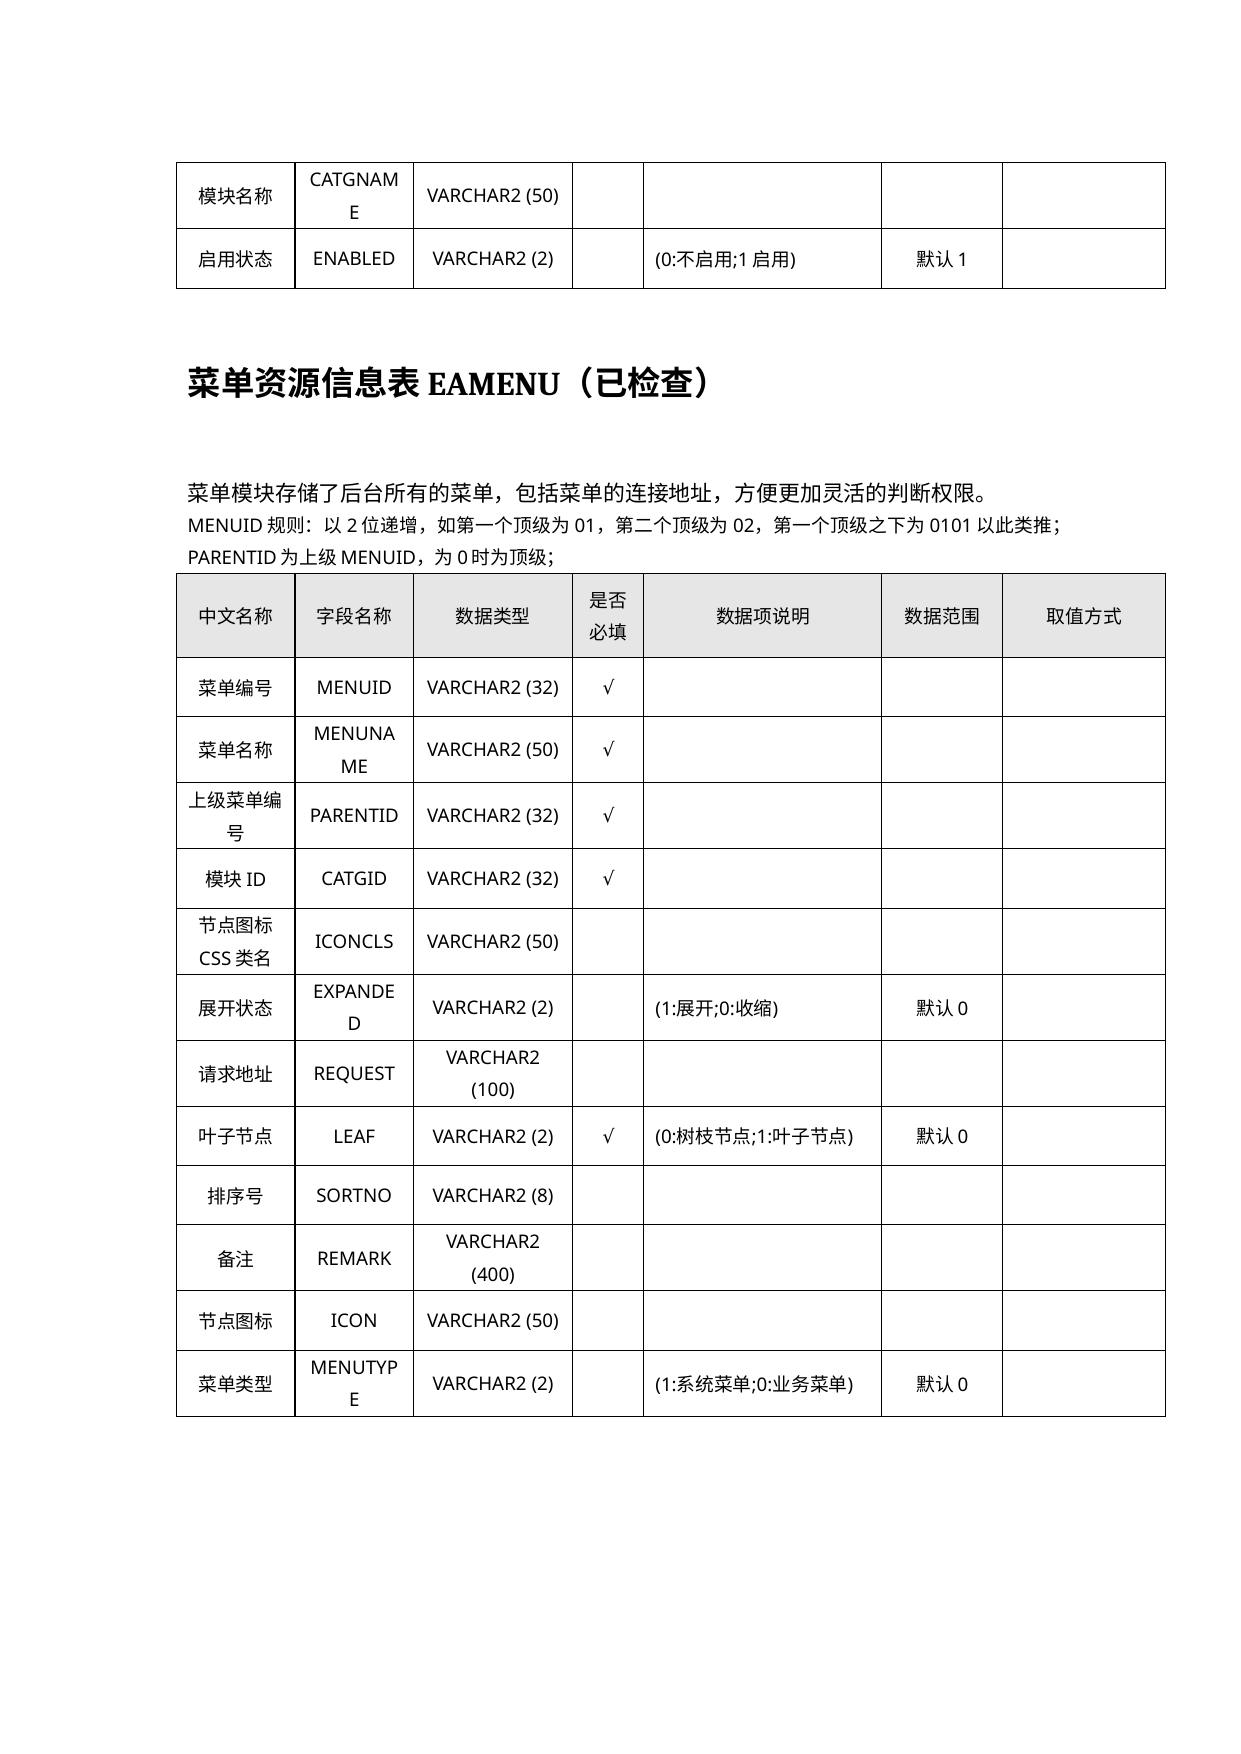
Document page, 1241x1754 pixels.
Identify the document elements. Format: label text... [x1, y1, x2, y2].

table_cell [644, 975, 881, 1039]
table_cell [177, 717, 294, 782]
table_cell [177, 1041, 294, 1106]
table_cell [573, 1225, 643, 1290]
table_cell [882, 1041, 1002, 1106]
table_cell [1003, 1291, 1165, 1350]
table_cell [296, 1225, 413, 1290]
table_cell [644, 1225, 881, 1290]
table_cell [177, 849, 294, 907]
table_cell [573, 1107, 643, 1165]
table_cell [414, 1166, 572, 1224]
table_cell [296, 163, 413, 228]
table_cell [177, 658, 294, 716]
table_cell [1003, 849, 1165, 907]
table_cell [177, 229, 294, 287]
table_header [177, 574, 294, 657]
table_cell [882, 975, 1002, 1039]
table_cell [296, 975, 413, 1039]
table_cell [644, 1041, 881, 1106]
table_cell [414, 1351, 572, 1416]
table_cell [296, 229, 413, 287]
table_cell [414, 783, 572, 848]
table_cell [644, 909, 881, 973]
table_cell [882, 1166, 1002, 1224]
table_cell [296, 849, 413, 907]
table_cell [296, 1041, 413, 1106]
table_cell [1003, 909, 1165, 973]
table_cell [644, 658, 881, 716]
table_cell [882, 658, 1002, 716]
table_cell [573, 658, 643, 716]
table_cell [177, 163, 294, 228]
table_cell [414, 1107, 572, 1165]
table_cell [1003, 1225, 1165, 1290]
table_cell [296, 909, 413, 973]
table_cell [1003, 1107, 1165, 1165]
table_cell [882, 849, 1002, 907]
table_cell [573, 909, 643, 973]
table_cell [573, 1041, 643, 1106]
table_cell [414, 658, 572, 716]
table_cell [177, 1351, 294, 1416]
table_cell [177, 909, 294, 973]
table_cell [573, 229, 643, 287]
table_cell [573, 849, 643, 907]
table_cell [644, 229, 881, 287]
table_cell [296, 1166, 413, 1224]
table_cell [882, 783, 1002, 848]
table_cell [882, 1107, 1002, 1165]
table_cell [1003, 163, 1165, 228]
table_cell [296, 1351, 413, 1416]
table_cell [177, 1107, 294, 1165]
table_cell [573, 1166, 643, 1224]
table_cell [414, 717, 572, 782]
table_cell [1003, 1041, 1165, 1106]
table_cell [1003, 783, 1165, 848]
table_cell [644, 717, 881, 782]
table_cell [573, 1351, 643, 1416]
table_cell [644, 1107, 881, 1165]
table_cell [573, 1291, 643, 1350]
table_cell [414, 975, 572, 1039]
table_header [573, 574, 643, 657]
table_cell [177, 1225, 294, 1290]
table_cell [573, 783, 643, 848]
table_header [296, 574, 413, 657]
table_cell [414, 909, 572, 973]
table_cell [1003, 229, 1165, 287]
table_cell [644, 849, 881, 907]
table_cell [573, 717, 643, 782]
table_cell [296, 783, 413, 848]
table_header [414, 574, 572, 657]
text MENUID规则：以2位递增，如第一个顶级为01，第二个顶级为02，第一个顶级之下为0101以此类推；PARENTID为上级MENUID，为0时为顶级； [187, 508, 1053, 573]
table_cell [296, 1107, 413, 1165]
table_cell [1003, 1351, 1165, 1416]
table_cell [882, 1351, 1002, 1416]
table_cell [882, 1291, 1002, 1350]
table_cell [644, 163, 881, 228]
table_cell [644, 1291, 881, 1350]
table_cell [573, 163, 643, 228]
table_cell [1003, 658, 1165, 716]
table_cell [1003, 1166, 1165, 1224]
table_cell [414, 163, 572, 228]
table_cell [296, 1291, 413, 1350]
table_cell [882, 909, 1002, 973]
subtitle 菜单资源信息表EAMENU（已检查） [187, 348, 1053, 413]
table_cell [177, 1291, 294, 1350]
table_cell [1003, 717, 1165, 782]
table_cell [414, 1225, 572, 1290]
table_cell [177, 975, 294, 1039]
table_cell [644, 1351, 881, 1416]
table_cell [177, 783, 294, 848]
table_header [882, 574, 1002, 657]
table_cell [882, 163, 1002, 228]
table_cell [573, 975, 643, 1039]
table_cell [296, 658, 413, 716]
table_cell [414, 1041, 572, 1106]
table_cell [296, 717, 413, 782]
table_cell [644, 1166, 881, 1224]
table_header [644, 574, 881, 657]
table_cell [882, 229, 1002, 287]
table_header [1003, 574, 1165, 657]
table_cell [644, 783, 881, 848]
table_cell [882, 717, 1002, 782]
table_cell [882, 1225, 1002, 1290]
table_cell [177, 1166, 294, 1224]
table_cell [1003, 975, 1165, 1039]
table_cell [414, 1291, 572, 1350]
text 菜单模块存储了后台所有的菜单，包括菜单的连接地址，方便更加灵活的判断权限。 [187, 475, 1053, 508]
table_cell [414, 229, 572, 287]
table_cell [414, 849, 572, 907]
